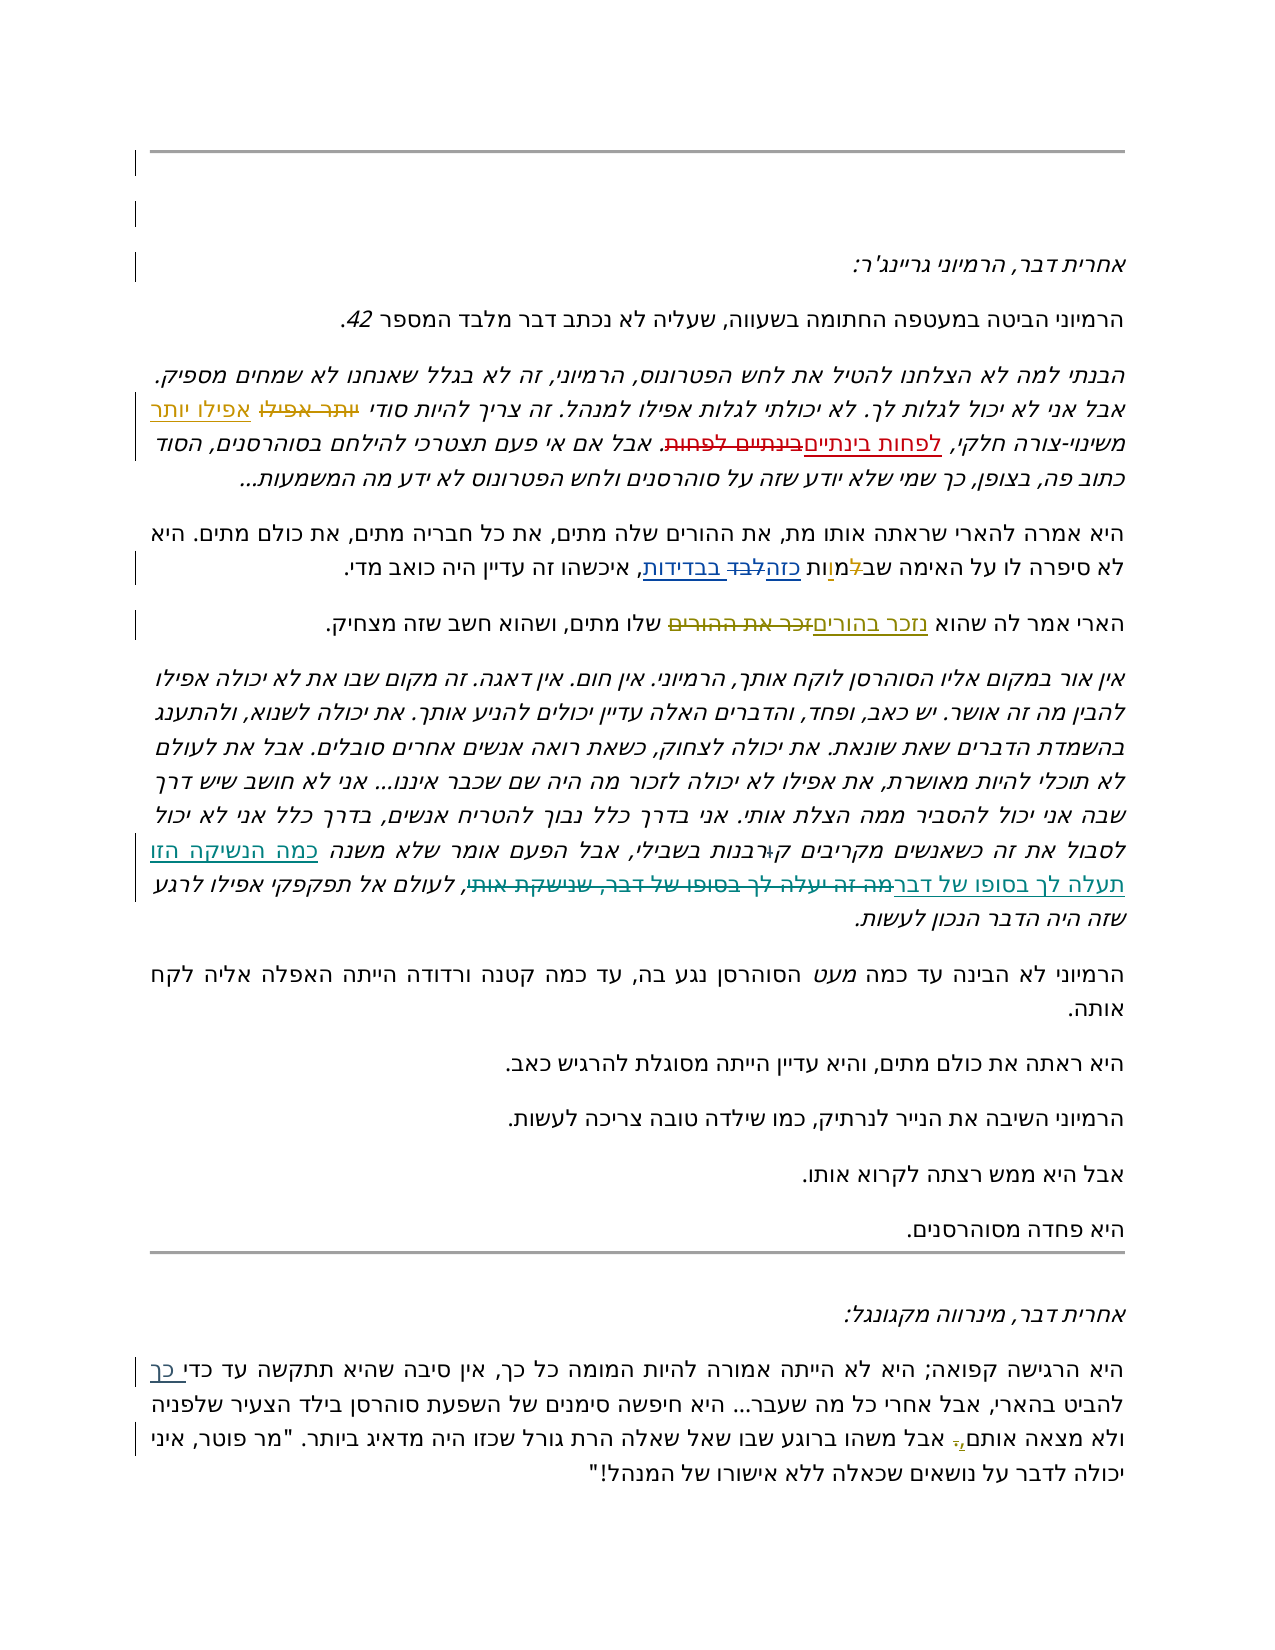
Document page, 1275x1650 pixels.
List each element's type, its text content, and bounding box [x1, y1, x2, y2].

text הרמיוני הביטה במעטפה החתומה בשעווה, שעליה לא נכתב דבר מלבד המספר 42. [150, 307, 1125, 337]
text הארי אמר לה שהוא שלו מתים, ושהוא חשב שזה מצחיק. [150, 610, 1125, 640]
text הרמיוני השיבה את הנייר לנרתיק, כמו שילדה טובה צריכה לעשות. [150, 1106, 1125, 1136]
text אחרית דבר, מינרווה מקגונגל: [150, 1302, 1125, 1332]
text אחרית דבר, הרמיוני גריינג'ר: [150, 252, 1125, 282]
text אין אור במקום אליו הסוהרסן לוקח אותך, הרמיוני. אין חום. אין דאגה. זה מקום שבו את לא יכולה אפילו להבין מה זה אושר. יש כאב, ופחד, והדברים האלה עדיין יכולים להניע אותך. את יכולה לשנוא, ולהתענג בהשמדת הדברים שאת שונאת. את יכולה לצחוק, כשאת רואה אנשים אחרים סובלים. אבל את לעולם לא תוכלי להיות מאושרת, את אפילו לא יכולה לזכור מה היה שם שכבר איננו… אני לא חושב שיש דרך שבה אני יכול להסביר ממה הצלת אותי. אני בדרך כלל נבוך להטריח אנשים, בדרך כלל אני לא יכול לסבול את זה כשאנשים מקריבים קרבנות בשבילי, אבל הפעם אומר שלא משנה , לעולם אל תפקפקי אפילו לרגע שזה היה הדבר הנכון לעשות. [150, 666, 1125, 936]
text הבנתי למה לא הצלחנו להטיל את לחש הפטרונוס, הרמיוני, זה לא בגלל שאנחנו לא שמחים מספיק. אבל אני לא יכול לגלות לך. לא יכולתי לגלות אפילו למנהל. זה צריך להיות סודי משינוי-צורה חלקי, . אבל אם אי פעם תצטרכי להילחם בסוהרסנים, הסוד כתוב פה, בצופן, כך שמי שלא יודע שזה על סוהרסנים ולחש הפטרונוס לא ידע מה המשמעות… [150, 362, 1125, 496]
text היא הרגישה קפואה; היא לא הייתה אמורה להיות המומה כל כך, אין סיבה שהיא תתקשה עד כדי להביט בהארי, אבל אחרי כל מה שעבר… היא חיפשה סימנים של השפעת סוהרסן בילד הצעיר שלפניה ולא מצאה אותם אבל משהו ברוגע שבו שאל שאלה הרת גורל שכזו היה מדאיג ביותר. "מר פוטר, איני יכולה לדבר על נושאים שכאלה ללא אישורו של המנהל!" [150, 1357, 1125, 1490]
text הרמיוני לא הבינה עד כמה מעט הסוהרסן נגע בה, עד כמה קטנה ורדודה הייתה האפלה אליה לקח אותה. [150, 961, 1125, 1026]
text היא פחדה מסוהרסנים. [150, 1217, 1125, 1247]
text אבל היא ממש רצתה לקרוא אותו. [150, 1161, 1125, 1191]
text היא ראתה את כולם מתים, והיא עדיין הייתה מסוגלת להרגיש כאב. [150, 1051, 1125, 1081]
text היא אמרה להארי שראתה אותו מת, את ההורים שלה מתים, את כל חבריה מתים, את כולם מתים. היא לא סיפרה לו על האימה שבמות , איכשהו זה עדיין היה כואב מדי. [150, 521, 1125, 585]
